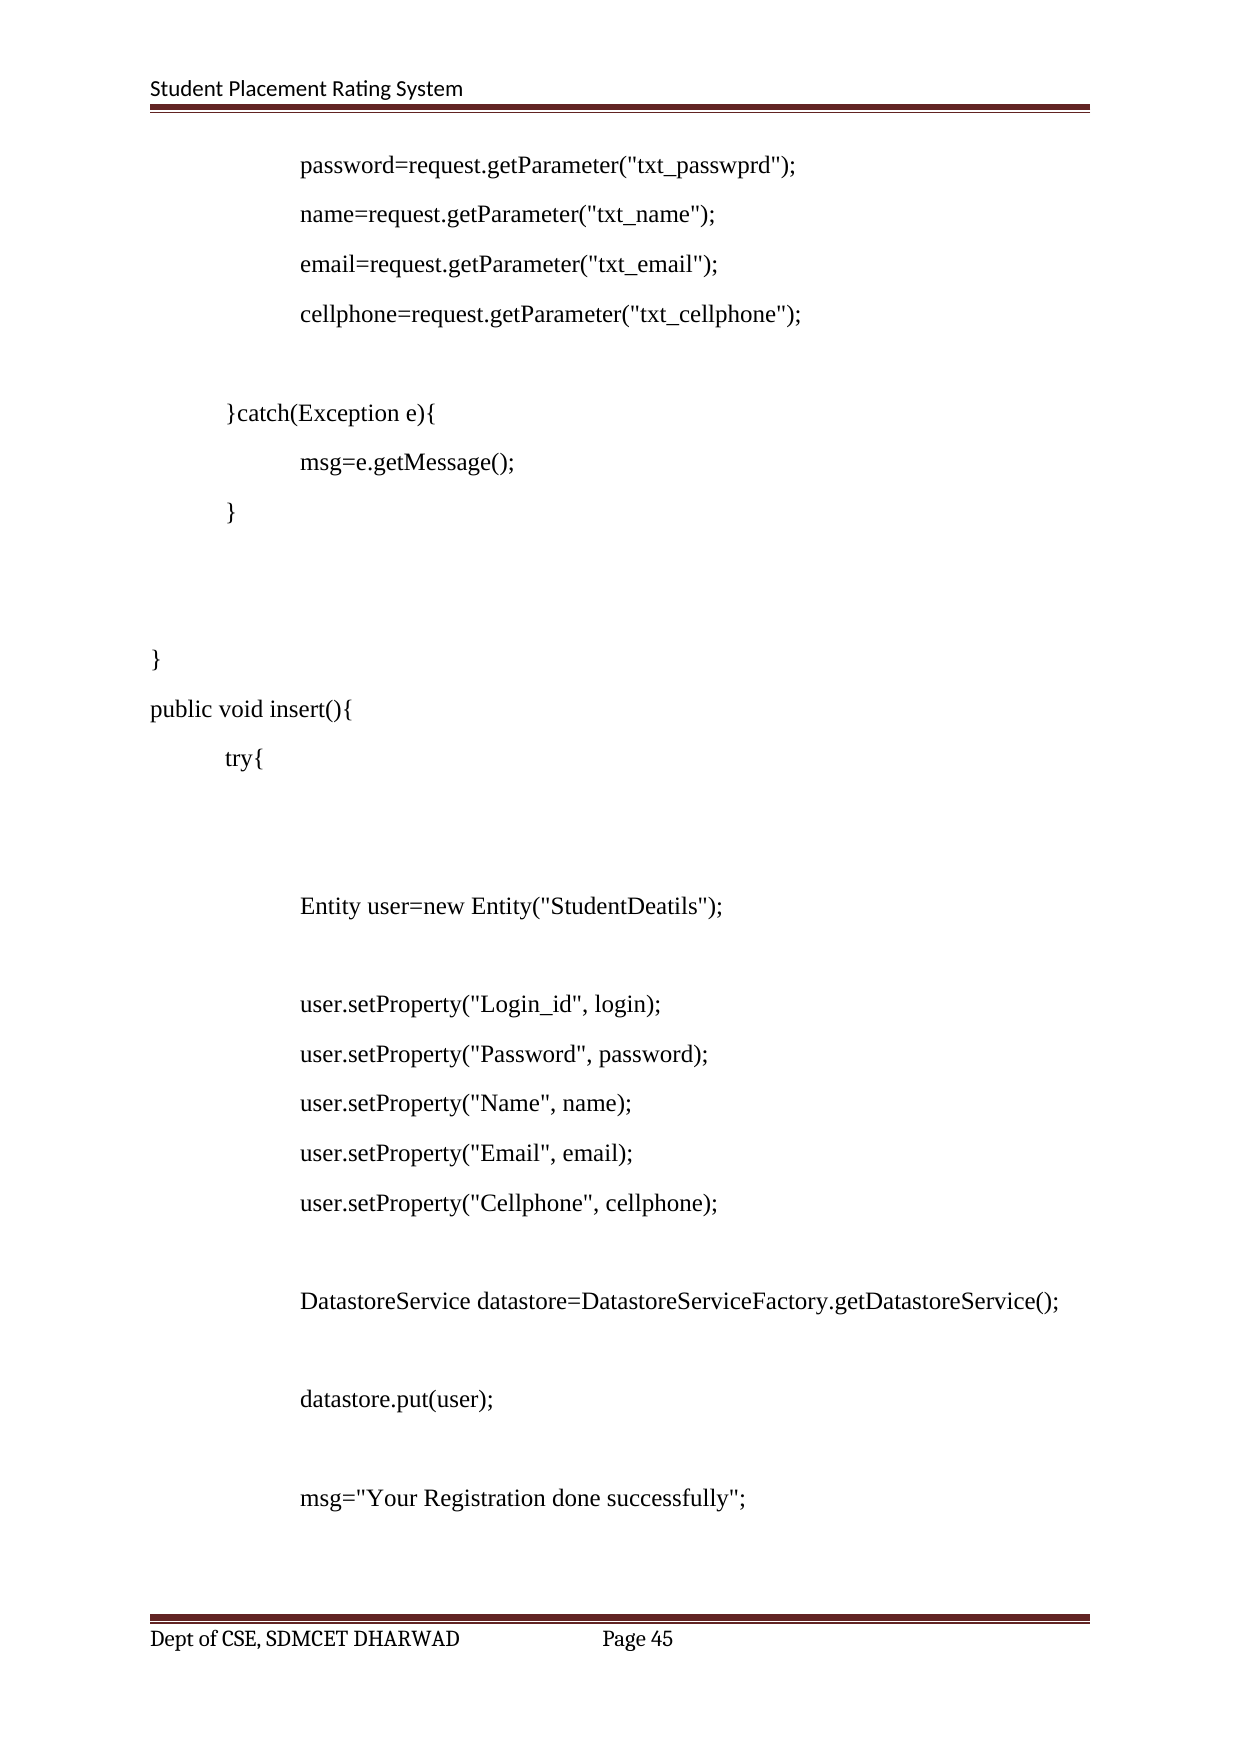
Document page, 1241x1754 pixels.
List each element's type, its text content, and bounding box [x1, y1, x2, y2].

text msg=e.getMessage(); [150, 447, 1090, 476]
text user.setProperty("Name", name); [150, 1088, 1090, 1117]
text user.setProperty("Email", email); [150, 1138, 1090, 1167]
text try{ [150, 743, 1090, 772]
text public void insert(){ [150, 694, 1090, 723]
text } [150, 497, 1090, 526]
text DatastoreService datastore=DatastoreServiceFactory.getDatastoreService(); [150, 1286, 1090, 1315]
text user.setProperty("Cellphone", cellphone); [150, 1188, 1090, 1216]
text Entity user=new Entity("StudentDeatils"); [150, 891, 1090, 919]
text cellphone=request.getParameter("txt_cellphone"); [150, 299, 1090, 327]
text password=request.getParameter("txt_passwprd"); [150, 150, 1090, 179]
text } [150, 644, 1090, 673]
text }catch(Exception e){ [150, 398, 1090, 427]
text name=request.getParameter("txt_name"); [150, 199, 1090, 228]
text user.setProperty("Login_id", login); [150, 989, 1090, 1018]
text datastore.put(user); [150, 1384, 1090, 1413]
text msg="Your Registration done successfully"; [150, 1483, 1090, 1512]
text user.setProperty("Password", password); [150, 1039, 1090, 1068]
text email=request.getParameter("txt_email"); [150, 249, 1090, 278]
